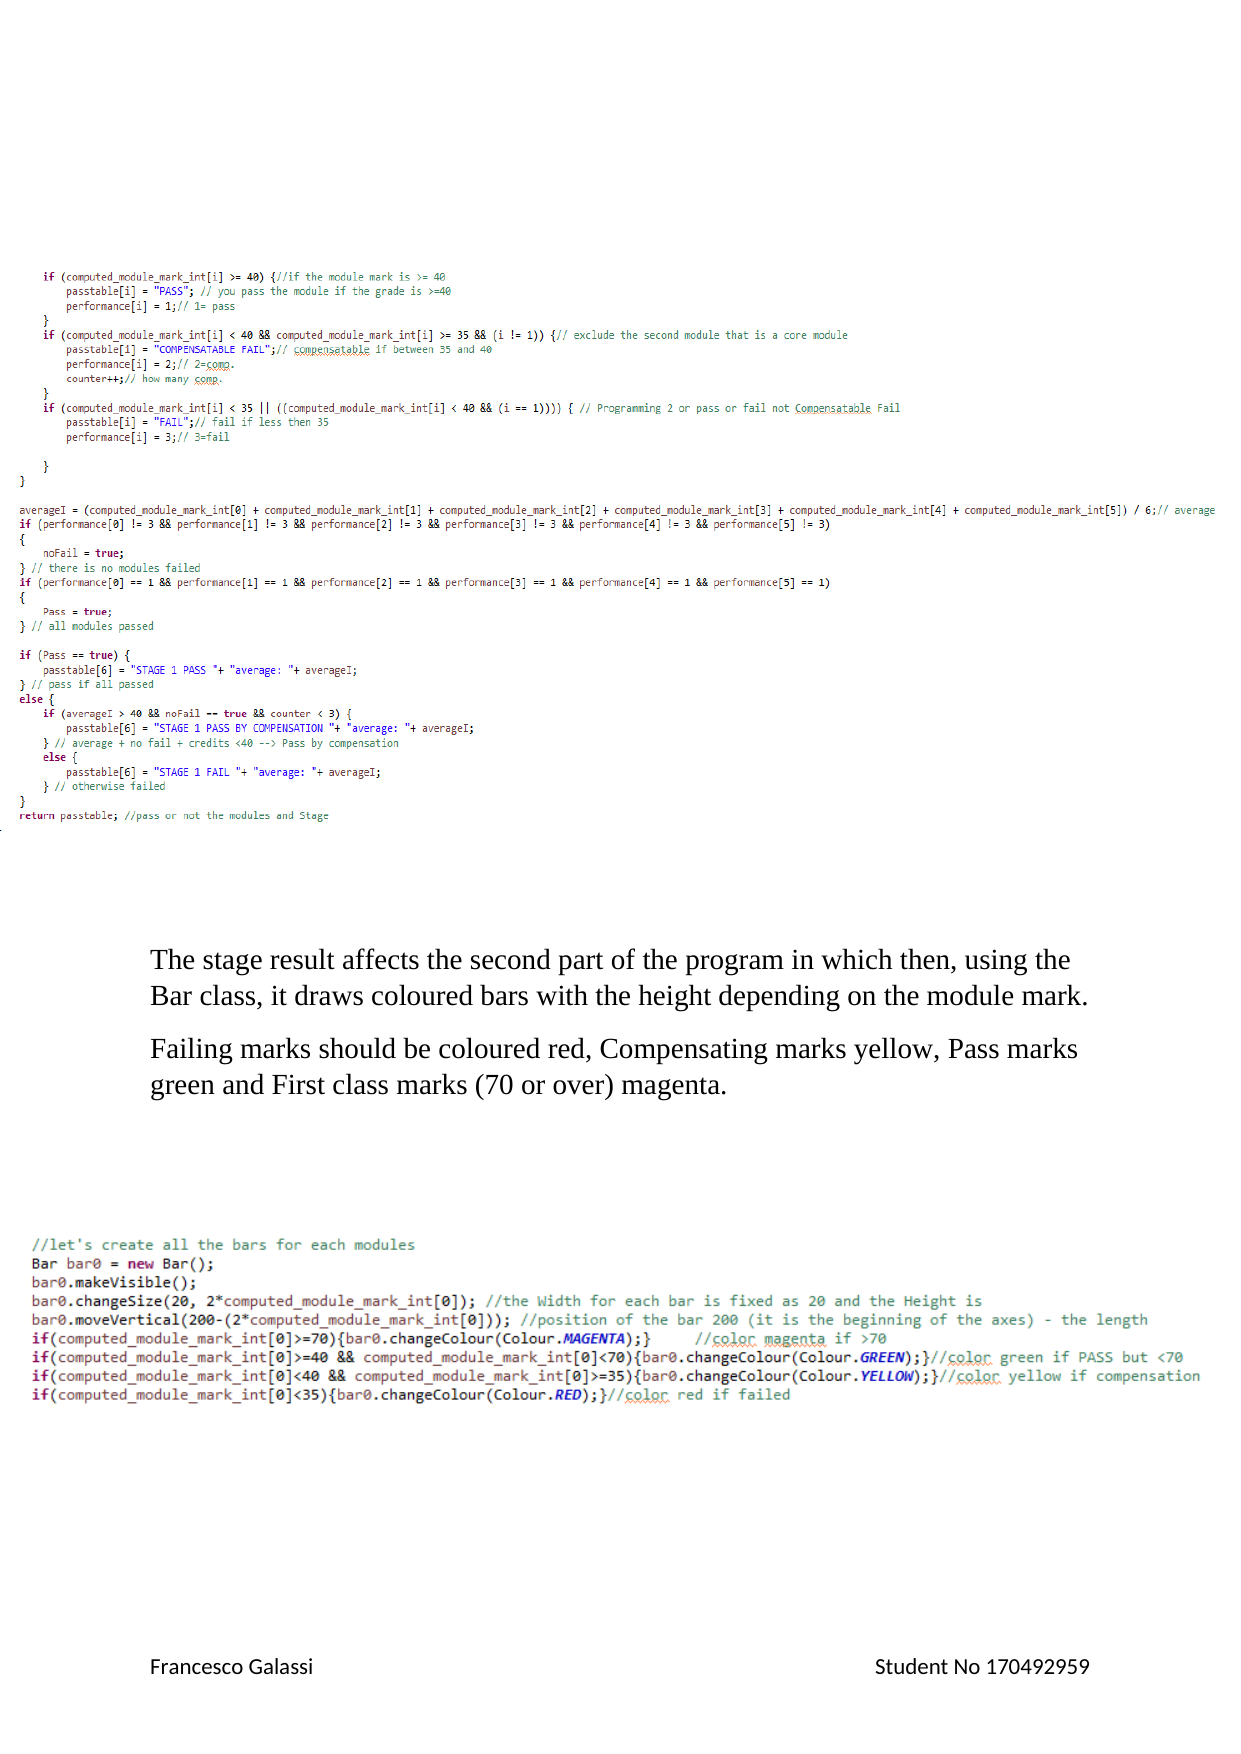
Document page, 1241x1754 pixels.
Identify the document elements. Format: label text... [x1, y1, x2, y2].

text Failing marks should be coloured red, Compensating marks yellow, Pass marks green and First class marks (70 or over) magenta. [150, 1031, 1090, 1101]
picture [0, 256, 1230, 848]
picture [18, 1225, 1238, 1421]
text The stage result affects the second part of the program in which then, using the Bar class, it draws coloured bars with the height depending on the module mark. [150, 942, 1090, 1012]
